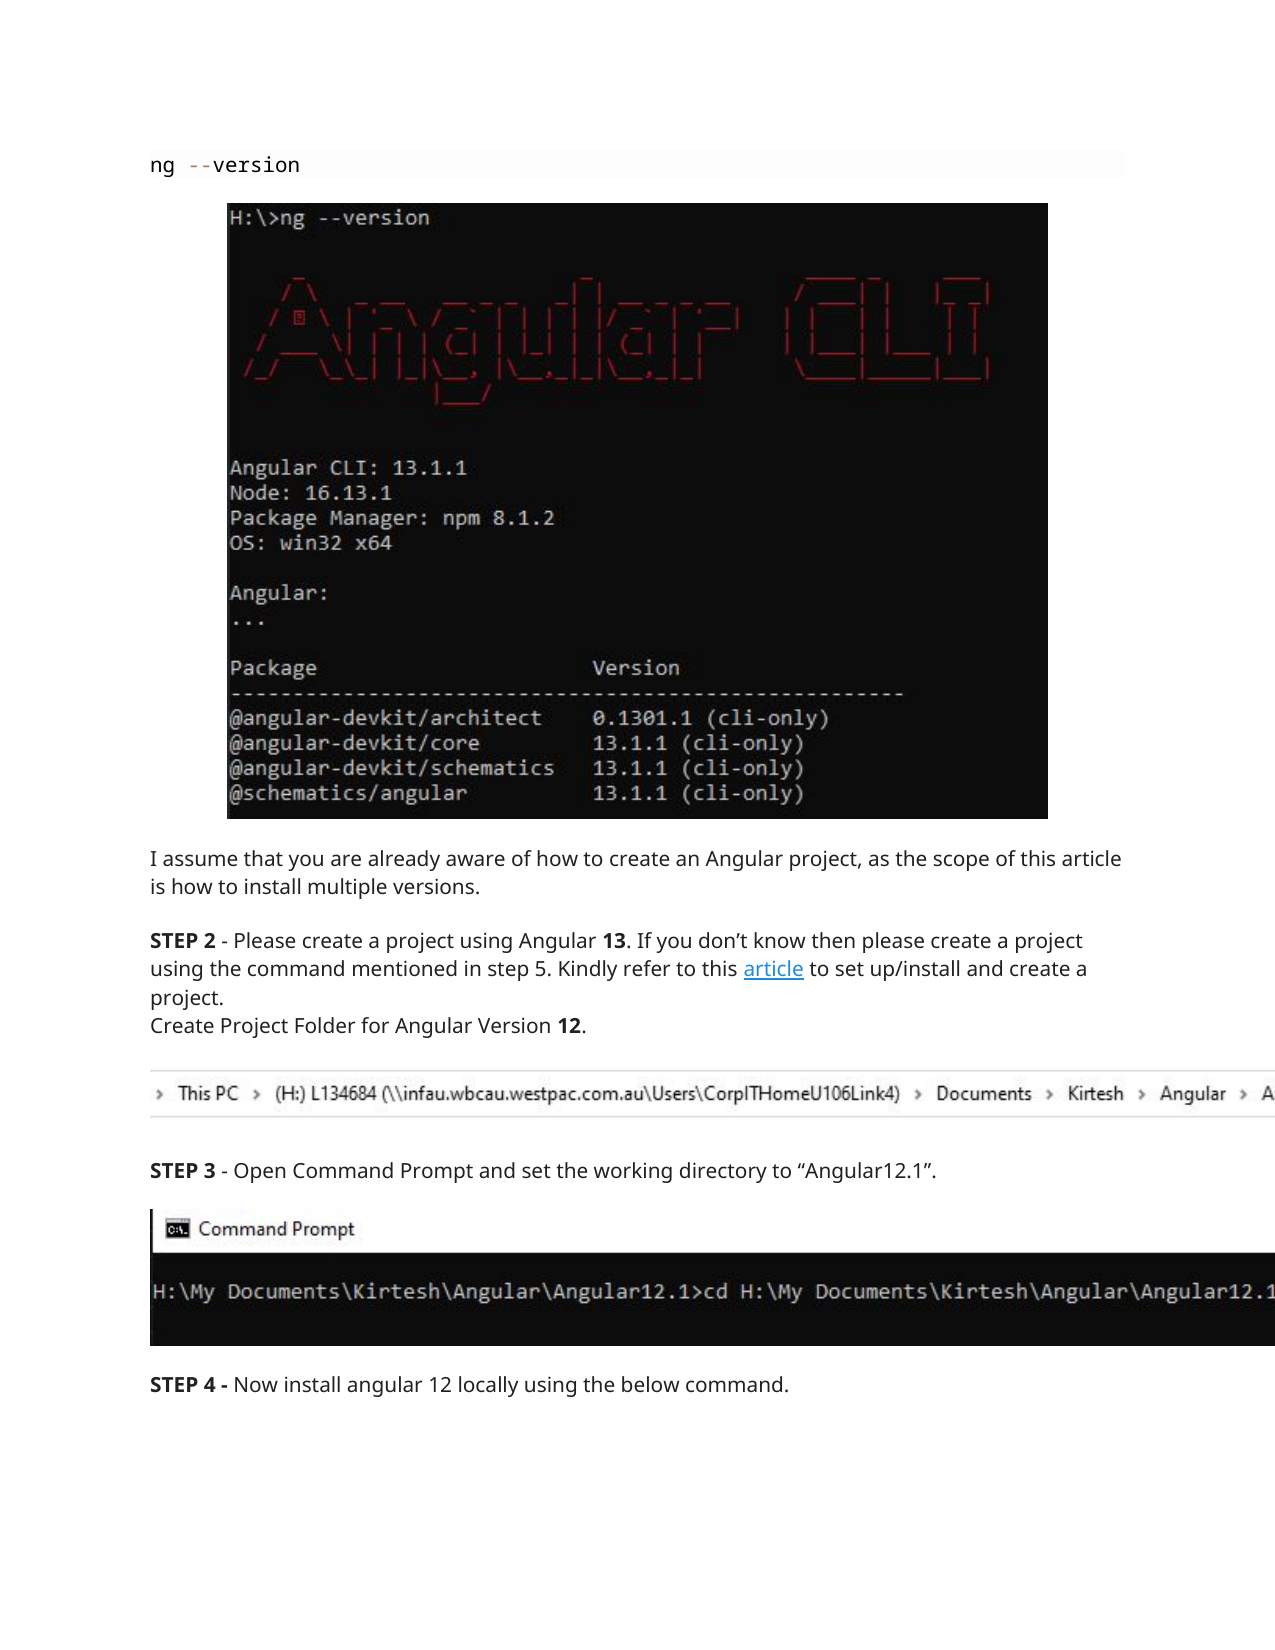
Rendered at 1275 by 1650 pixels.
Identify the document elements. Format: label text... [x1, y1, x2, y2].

text STEP 3 - Open Command Prompt and set the working directory to “Angular12.1”. [150, 1156, 1125, 1185]
picture [227, 203, 1048, 819]
text ng --version [150, 150, 1125, 178]
picture [150, 1064, 1275, 1132]
text STEP 2 - Please create a project using Angular 13. If you don’t know then please create a project using the command mentioned in step 5. Kindly refer to this article to set up/install and create a project. [150, 926, 1125, 1011]
text STEP 4 - Now install angular 12 locally using the below command. [150, 1370, 1125, 1399]
picture [150, 1209, 1275, 1346]
text I assume that you are already aware of how to create an Angular project, as the scope of this article is how to install multiple versions. [150, 844, 1125, 901]
text Create Project Folder for Angular Version 12. [150, 1011, 1125, 1040]
